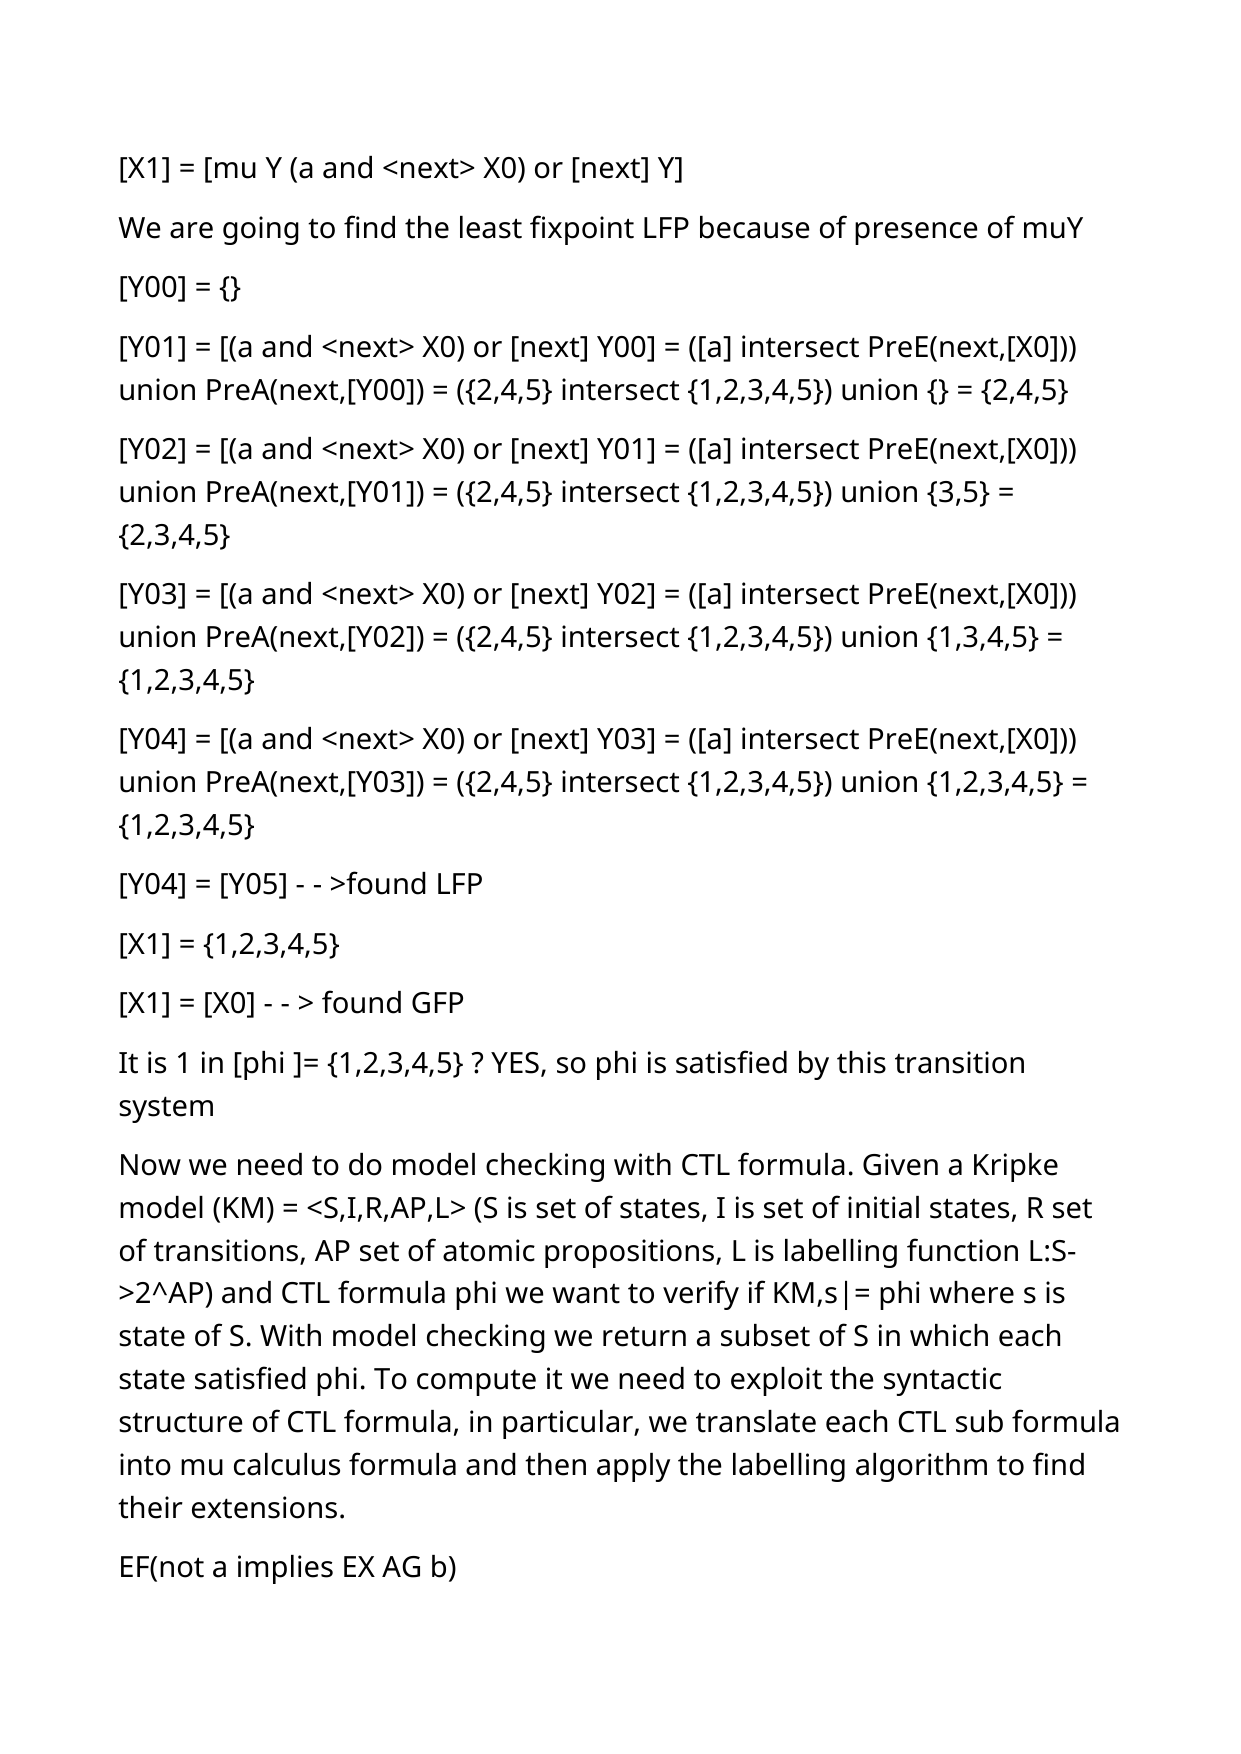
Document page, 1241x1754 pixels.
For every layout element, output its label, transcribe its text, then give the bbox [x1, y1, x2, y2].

text [Y04] = [(a and <next> X0) or [next] Y03] = ([a] intersect PreE(next,[X0])) union PreA(next,[Y03]) = ({2,4,5} intersect {1,2,3,4,5}) union {1,2,3,4,5} = {1,2,3,4,5} [118, 718, 1122, 844]
text It is 1 in [phi ]= {1,2,3,4,5} ? YES, so phi is satisfied by this transition system [118, 1042, 1122, 1124]
text [Y01] = [(a and <next> X0) or [next] Y00] = ([a] intersect PreE(next,[X0])) union PreA(next,[Y00]) = ({2,4,5} intersect {1,2,3,4,5}) union {} = {2,4,5} [118, 326, 1122, 408]
text [X1] = [mu Y (a and <next> X0) or [next] Y] [118, 148, 1122, 187]
text EF(not a implies EX AG b) [118, 1546, 1122, 1586]
text [Y02] = [(a and <next> X0) or [next] Y01] = ([a] intersect PreE(next,[X0])) union PreA(next,[Y01]) = ({2,4,5} intersect {1,2,3,4,5}) union {3,5} = {2,3,4,5} [118, 428, 1122, 554]
text [X1] = [X0] - - > found GFP [118, 983, 1122, 1022]
text We are going to find the least fixpoint LFP because of presence of muY [118, 207, 1122, 247]
text [Y00] = {} [118, 267, 1122, 306]
text [Y03] = [(a and <next> X0) or [next] Y02] = ([a] intersect PreE(next,[X0])) union PreA(next,[Y02]) = ({2,4,5} intersect {1,2,3,4,5}) union {1,3,4,5} = {1,2,3,4,5} [118, 573, 1122, 699]
text [Y04] = [Y05] - - >found LFP [118, 864, 1122, 903]
text [X1] = {1,2,3,4,5} [118, 923, 1122, 963]
text Now we need to do model checking with CTL formula. Given a Kripke model (KM) = <S,I,R,AP,L> (S is set of states, I is set of initial states, R set of transitions, AP set of atomic propositions, L is labelling function L:S->2^AP) and CTL formula phi we want to verify if KM,s|= phi where s is state of S. With model checking we return a subset of S in which each state satisfied phi. To compute it we need to exploit the syntactic structure of CTL formula, in particular, we translate each CTL sub formula into mu calculus formula and then apply the labelling algorithm to find their extensions. [118, 1144, 1122, 1527]
